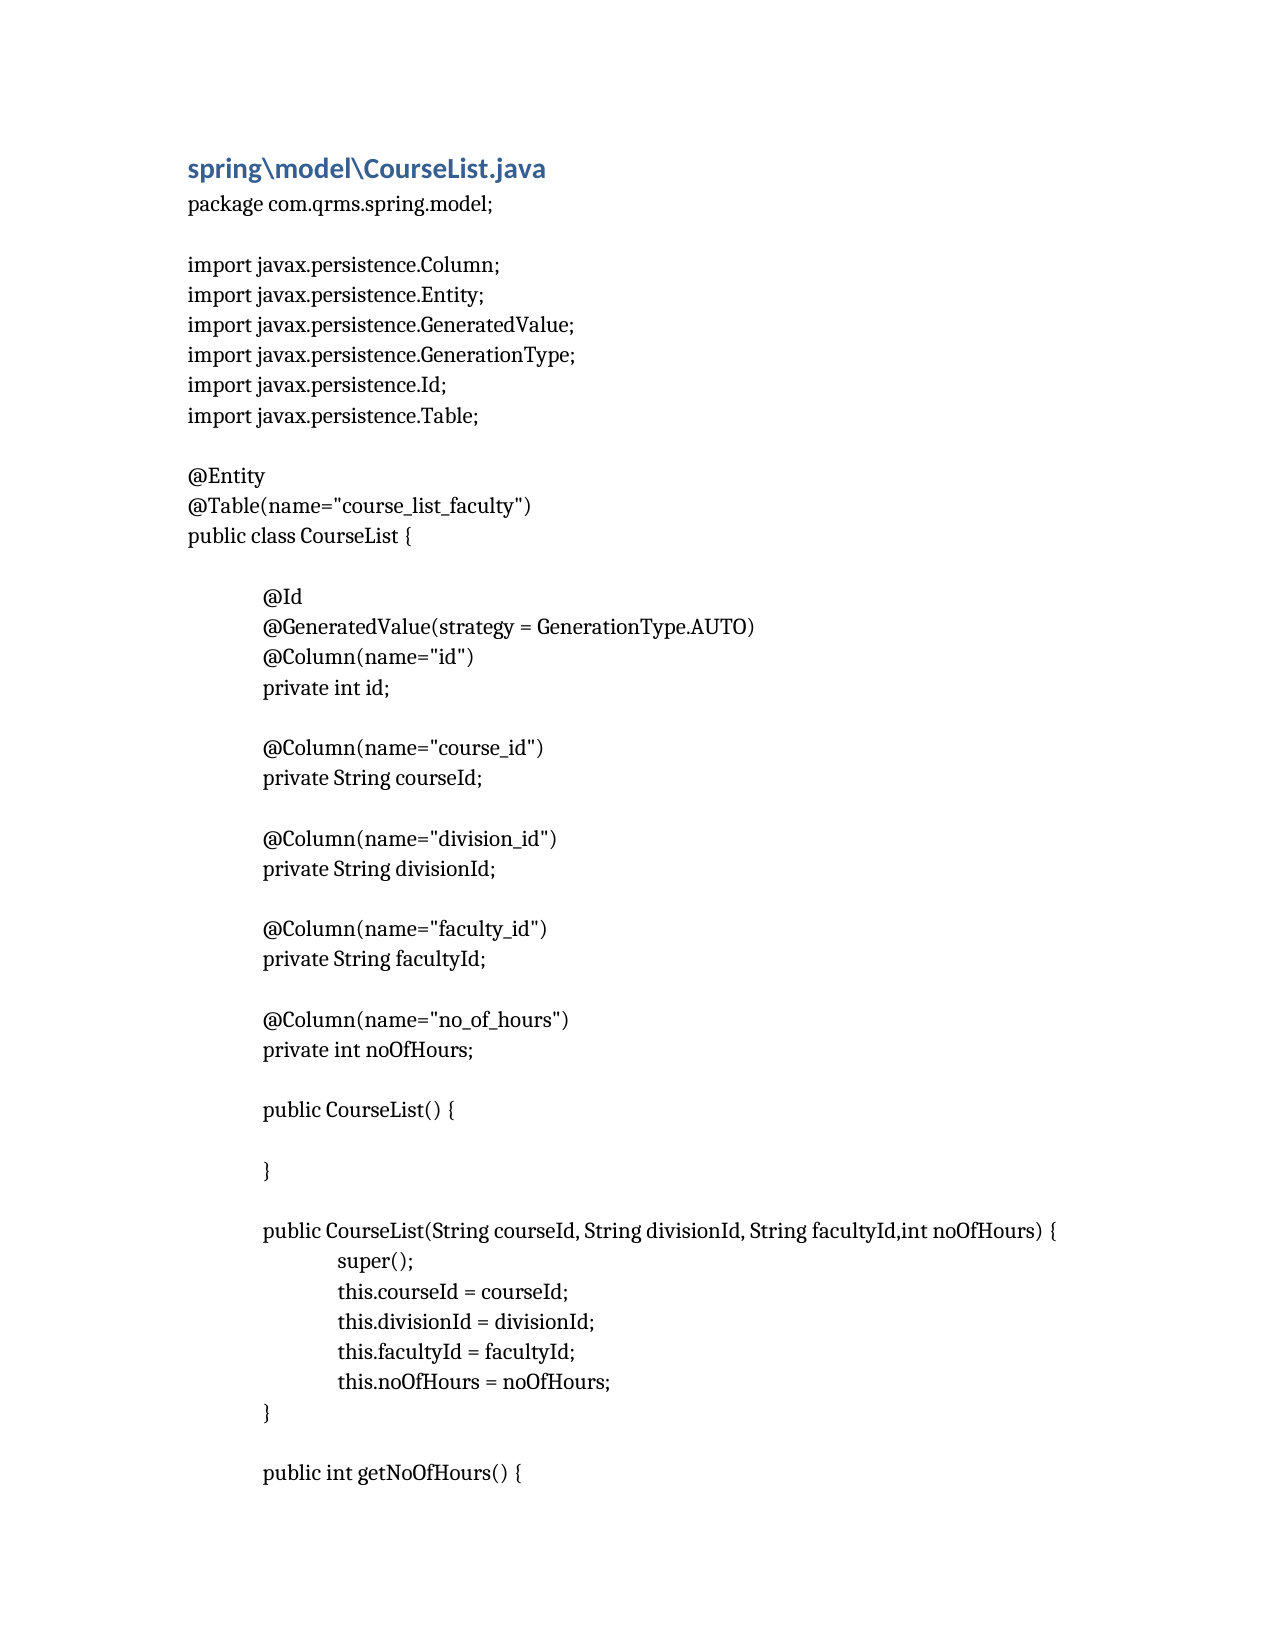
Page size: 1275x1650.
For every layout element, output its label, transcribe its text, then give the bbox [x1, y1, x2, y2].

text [187, 191, 1087, 1486]
subtitle spring\model\CourseList.java [187, 150, 1087, 186]
